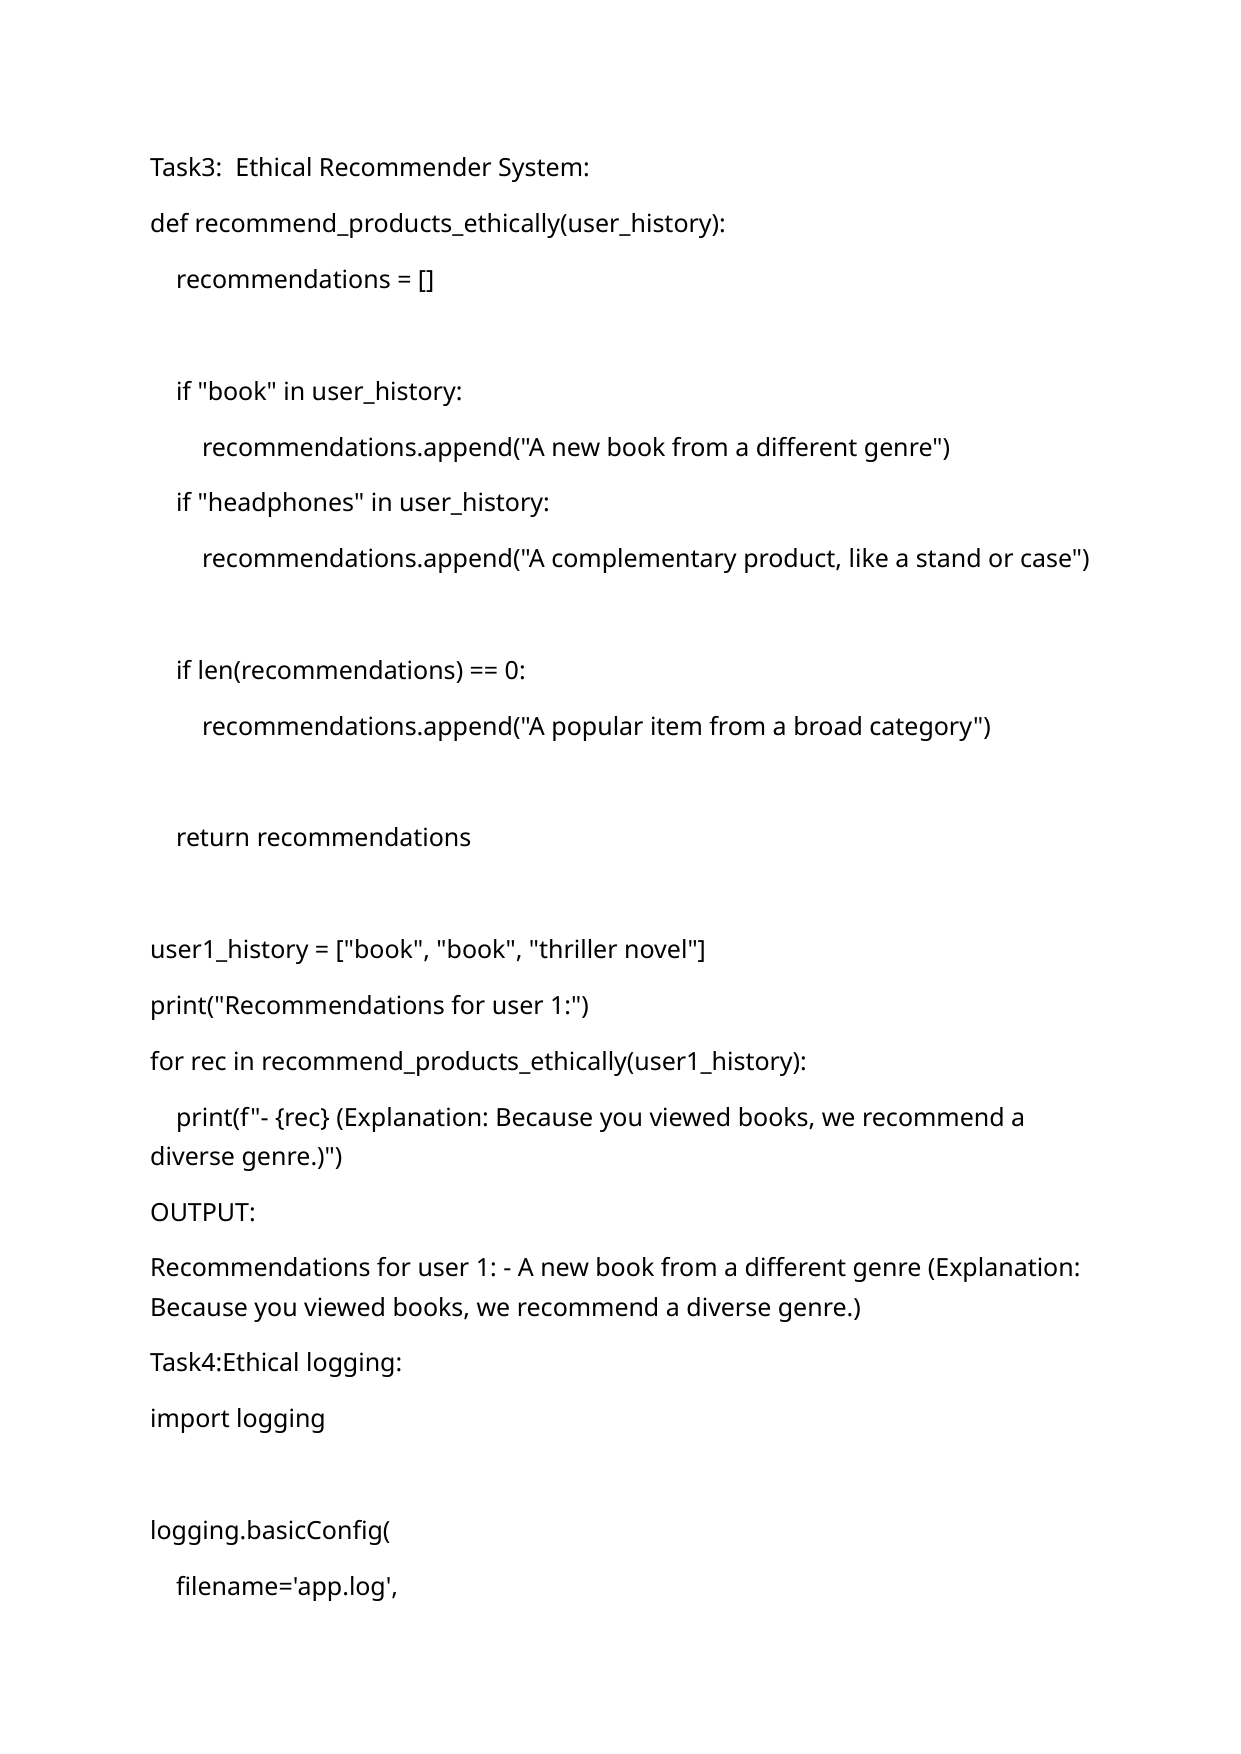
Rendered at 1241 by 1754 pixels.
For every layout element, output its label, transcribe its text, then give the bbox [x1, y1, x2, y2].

text print(f"- {rec} (Explanation: Because you viewed books, we recommend a diverse genre.)") [150, 1099, 1090, 1172]
text Recommendations for user 1: - A new book from a different genre (Explanation: Because you viewed books, we recommend a diverse genre.) [150, 1250, 1090, 1323]
text print("Recommendations for user 1:") [150, 987, 1090, 1022]
text if "book" in user_history: [150, 373, 1090, 407]
text for rec in recommend_products_ethically(user1_history): [150, 1043, 1090, 1077]
text filename='app.log', [150, 1568, 1090, 1602]
text def recommend_products_ethically(user_history): [150, 206, 1090, 240]
text Task4:Ethical logging: [150, 1345, 1090, 1379]
text recommendations.append("A complementary product, like a stand or case") [150, 541, 1090, 575]
text recommendations.append("A popular item from a broad category") [150, 708, 1090, 742]
text logging.basicConfig( [150, 1512, 1090, 1547]
text if "headphones" in user_history: [150, 485, 1090, 519]
text user1_history = ["book", "book", "thriller novel"] [150, 932, 1090, 966]
text OUTPUT: [150, 1194, 1090, 1228]
text import logging [150, 1401, 1090, 1435]
text return recommendations [150, 820, 1090, 854]
text recommendations.append("A new book from a different genre") [150, 429, 1090, 463]
text Task3: Ethical Recommender System: [150, 150, 1090, 184]
text recommendations = [] [150, 262, 1090, 296]
text if len(recommendations) == 0: [150, 652, 1090, 687]
